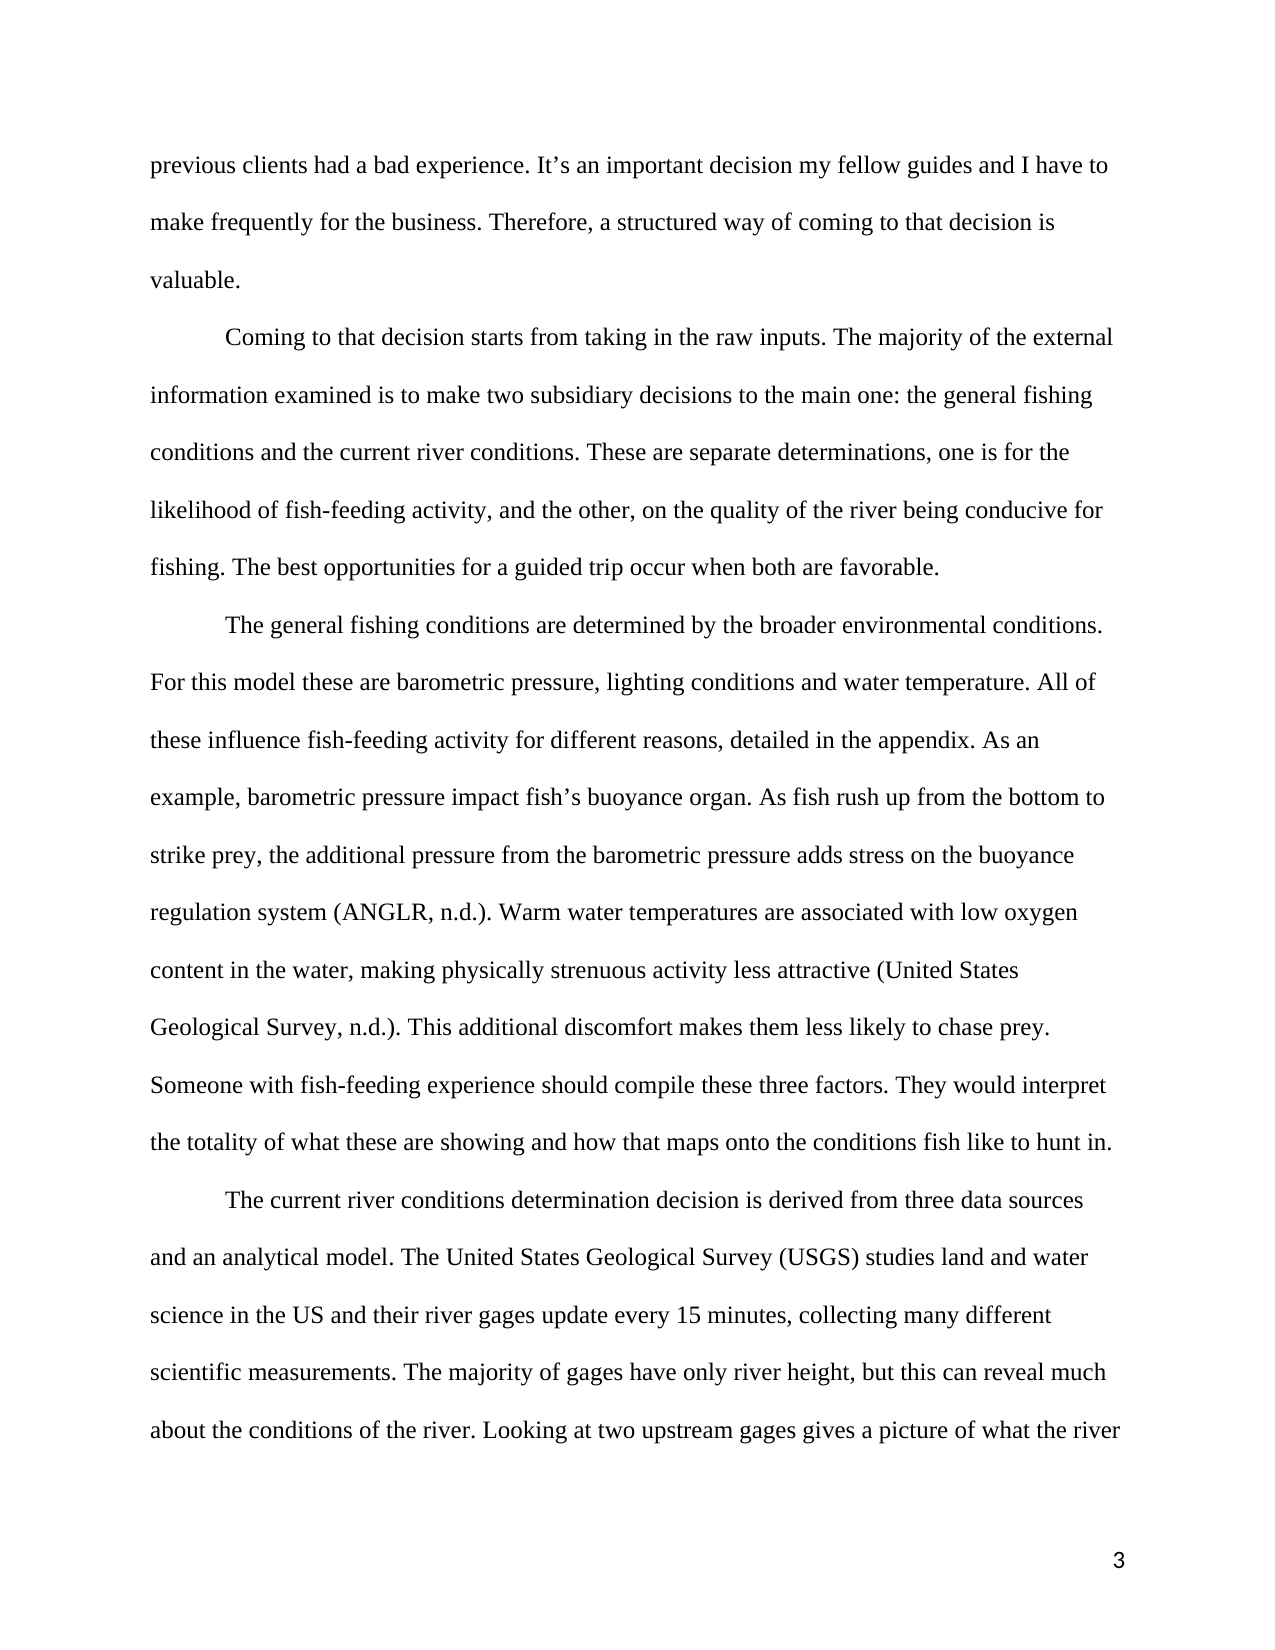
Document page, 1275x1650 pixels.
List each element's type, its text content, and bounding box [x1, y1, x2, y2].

text Coming to that decision starts from taking in the raw inputs. The majority of the external information examined is to make two subsidiary decisions to the main one: the general fishing conditions and the current river conditions. These are separate determinations, one is for the likelihood of fish-feeding activity, and the other, on the quality of the river being conducive for fishing. The best opportunities for a guided trip occur when both are favorable. [150, 322, 1125, 581]
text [150, 150, 1125, 294]
text The general fishing conditions are determined by the broader environmental conditions. For this model these are barometric pressure, lighting conditions and water temperature. All of these influence fish-feeding activity for different reasons, detailed in the appendix. As an example, barometric pressure impact fish’s buoyance organ. As fish rush up from the bottom to strike prey, the additional pressure from the barometric pressure adds stress on the buoyance regulation system (ANGLR, n.d.). Warm water temperatures are associated with low oxygen content in the water, making physically strenuous activity less attractive (United States Geological Survey, n.d.). This additional discomfort makes them less likely to chase prey. Someone with fish-feeding experience should compile these three factors. They would interpret the totality of what these are showing and how that maps onto the conditions fish like to hunt in. [150, 610, 1125, 1156]
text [150, 1185, 1125, 1444]
